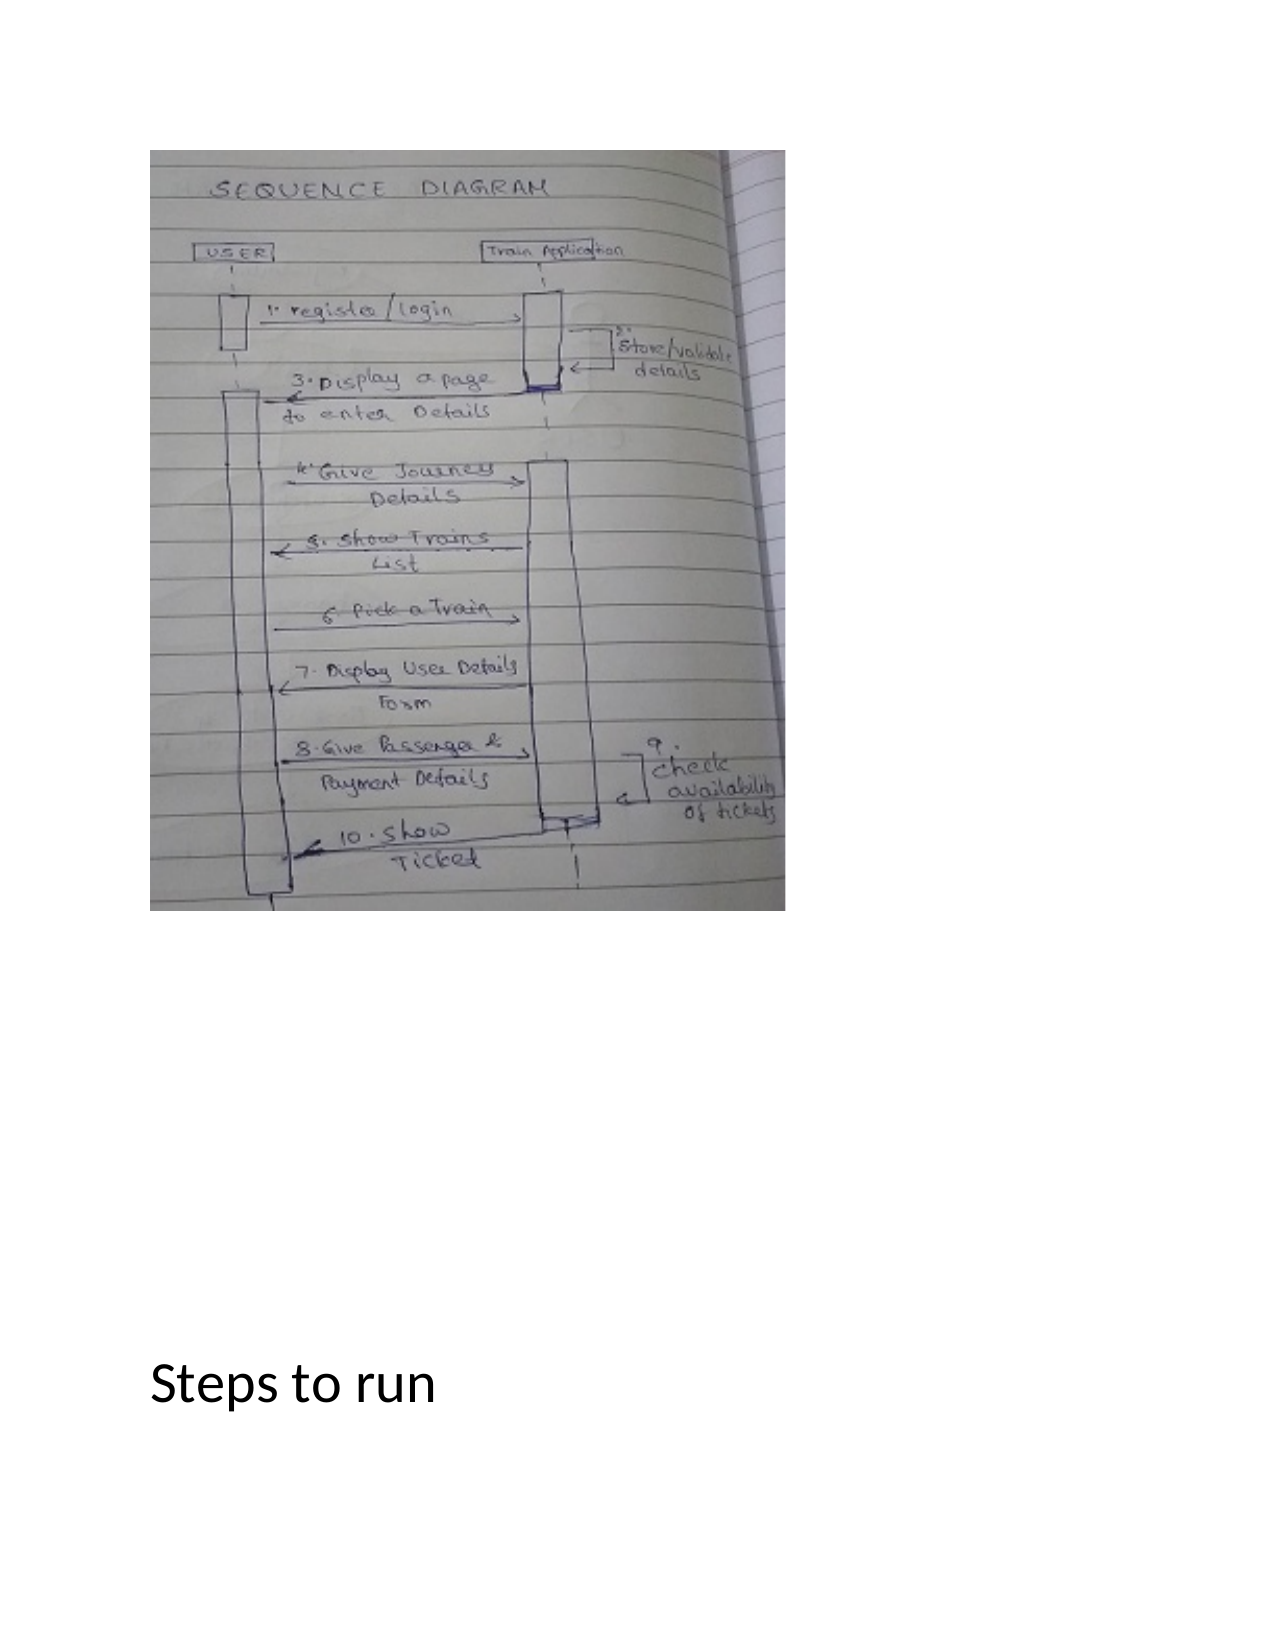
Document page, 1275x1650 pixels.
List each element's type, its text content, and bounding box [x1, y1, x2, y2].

picture [150, 150, 786, 911]
text Steps to run [150, 1346, 1125, 1417]
